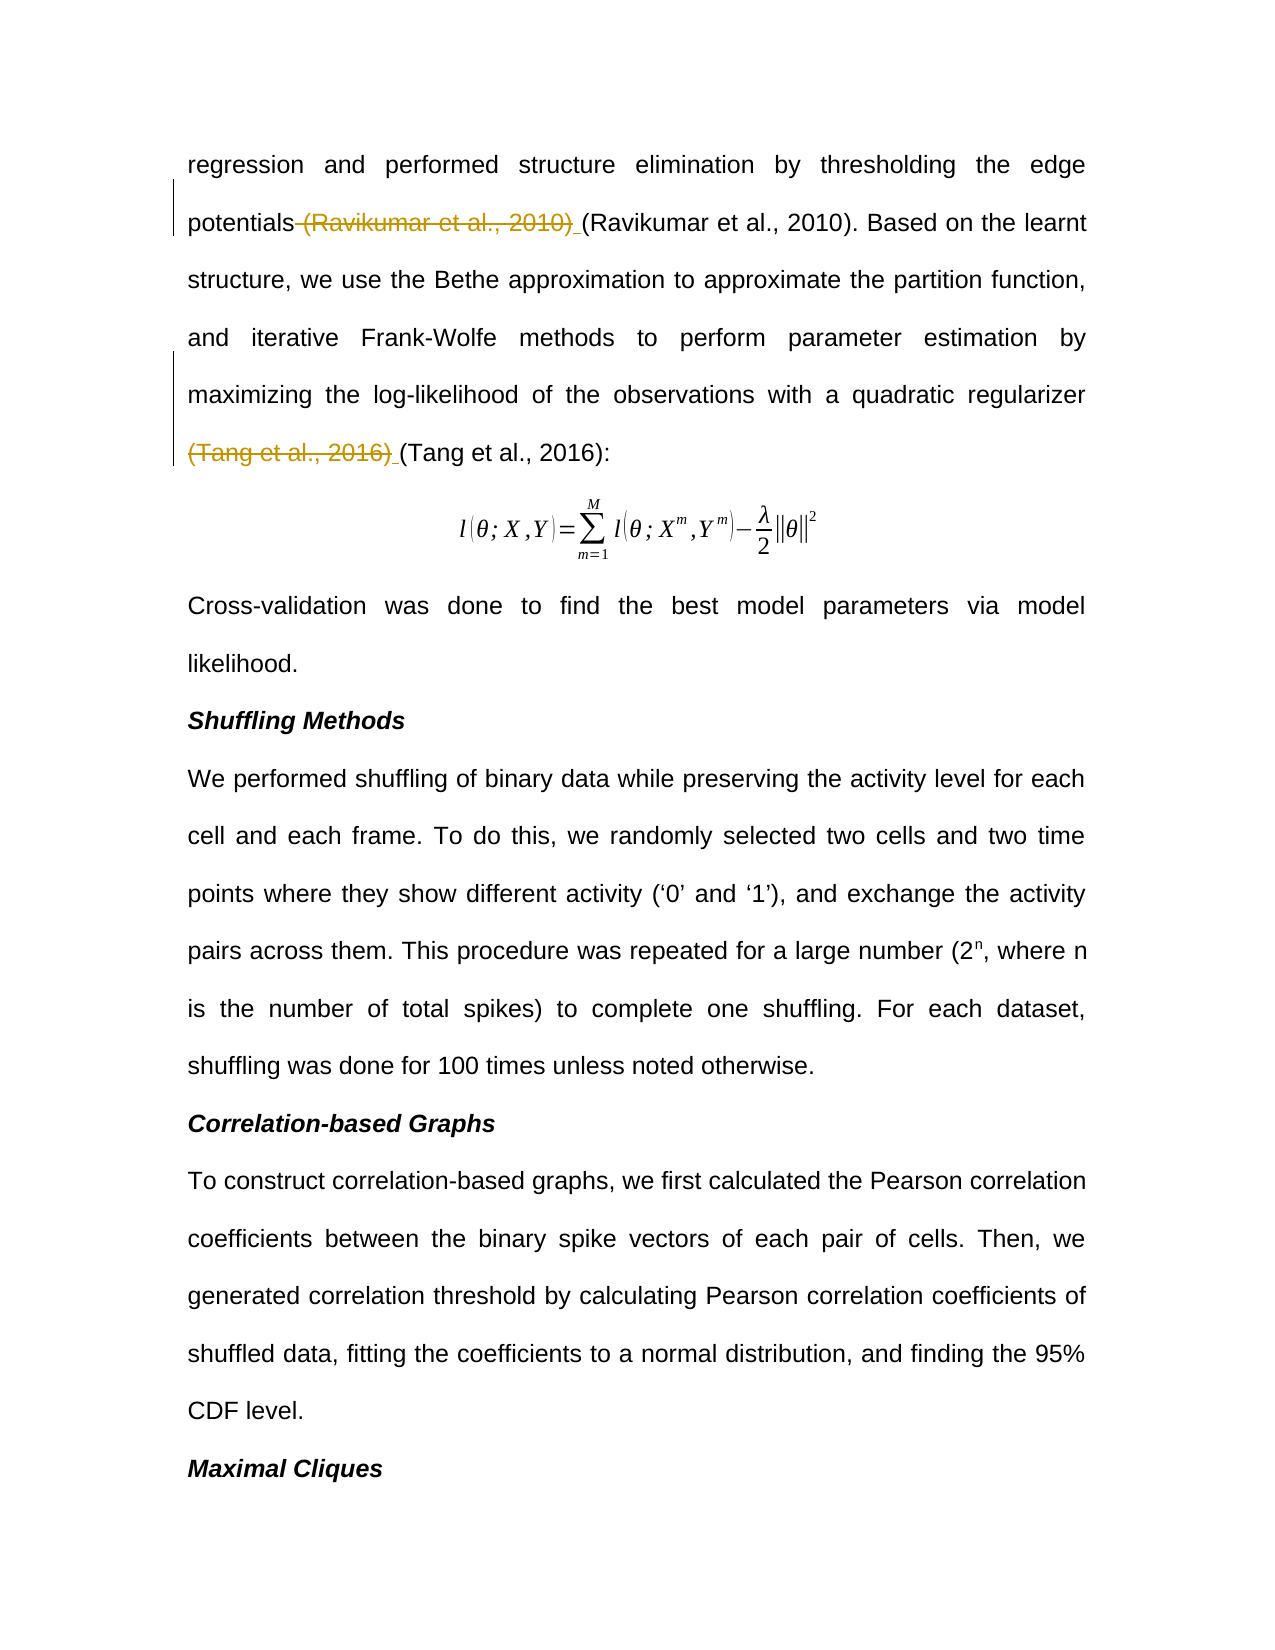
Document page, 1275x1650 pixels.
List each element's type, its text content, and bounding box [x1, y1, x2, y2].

text We performed shuffling of binary data while preserving the activity level for each cell and each frame. To do this, we randomly selected two cells and two time points where they show different activity (‘0’ and ‘1’), and exchange the activity pairs across them. This procedure was repeated for a large number (2n, where n is the number of total spikes) to complete one shuffling. For each dataset, shuffling was done for 100 times unless noted otherwise. [187, 763, 1087, 1080]
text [187, 150, 1087, 466]
text Shuffling Methods [187, 706, 1087, 735]
text To construct correlation-based graphs, we first calculated the Pearson correlation coefficients between the binary spike vectors of each pair of cells. Then, we generated correlation threshold by calculating Pearson correlation coefficients of shuffled data, fitting the coefficients to a normal distribution, and finding the 95% CDF level. [187, 1166, 1087, 1425]
text Cross-validation was done to find the best model parameters via model likelihood. [187, 591, 1087, 677]
text Correlation-based Graphs [187, 1108, 1087, 1137]
text Maximal Cliques [187, 1453, 1087, 1482]
